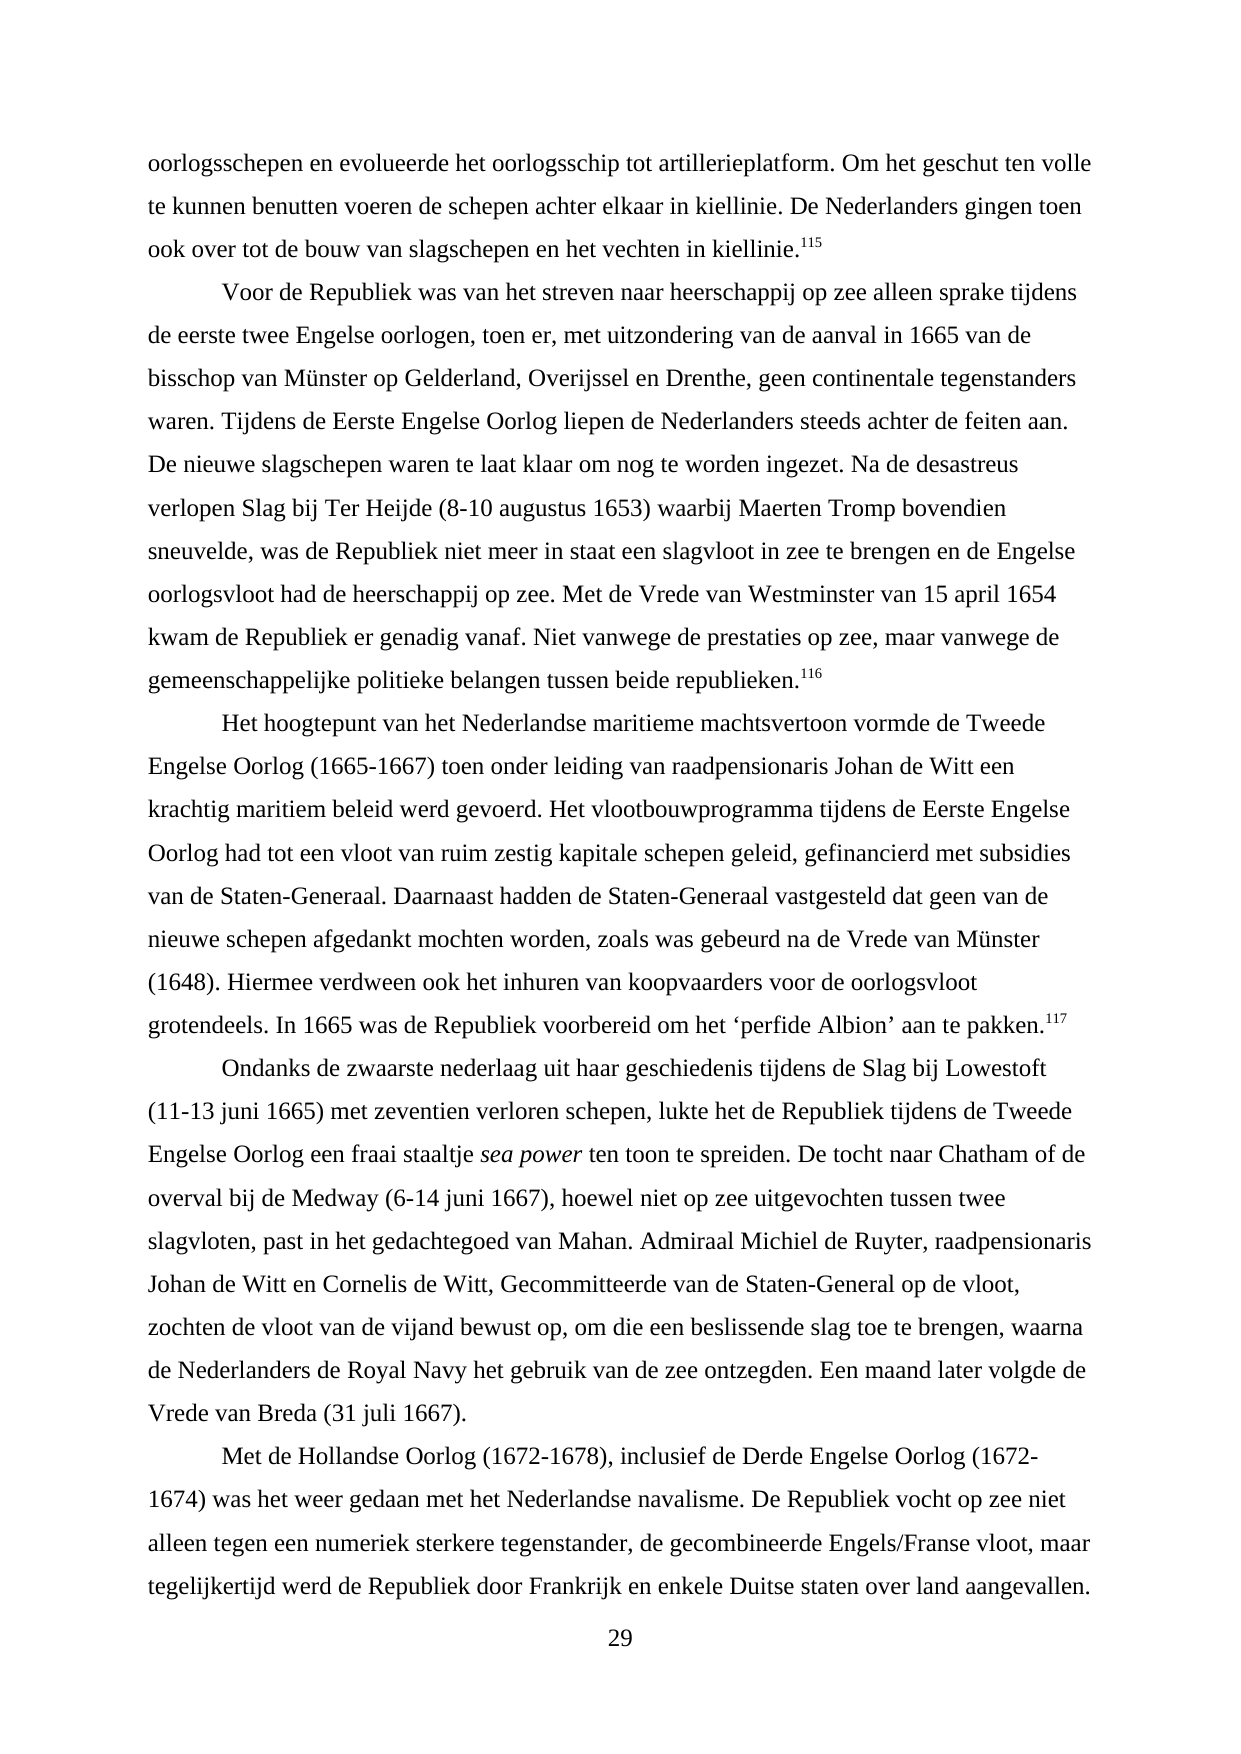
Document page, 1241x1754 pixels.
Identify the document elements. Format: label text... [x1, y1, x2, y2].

text Ondanks de zwaarste nederlaag uit haar geschiedenis tijdens de Slag bij Lowestoft (11-13 juni 1665) met zeventien verloren schepen, lukte het de Republiek tijdens de Tweede Engelse Oorlog een fraai staaltje sea power ten toon te spreiden. De tocht naar Chatham of de overval bij de Medway (6-14 juni 1667), hoewel niet op zee uitgevochten tussen twee slagvloten, past in het gedachtegoed van Mahan. Admiraal Michiel de Ruyter, raadpensionaris Johan de Witt en Cornelis de Witt, Gecommitteerde van de Staten-General op de vloot, zochten de vloot van de vijand bewust op, om die een beslissende slag toe te brengen, waarna de Nederlanders de Royal Navy het gebruik van de zee ontzegden. Een maand later volgde de Vrede van Breda (31 juli 1667). [148, 1053, 1093, 1427]
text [148, 148, 1093, 263]
text Voor de Republiek was van het streven naar heerschappij op zee alleen sprake tijdens de eerste twee Engelse oorlogen, toen er, met uitzondering van de aanval in 1665 van de bisschop van Münster op Gelderland, Overijssel en Drenthe, geen continentale tegenstanders waren. Tijdens de Eerste Engelse Oorlog liepen de Nederlanders steeds achter de feiten aan. De nieuwe slagschepen waren te laat klaar om nog te worden ingezet. Na de desastreus verlopen Slag bij Ter Heijde (8-10 augustus 1653) waarbij Maerten Tromp bovendien sneuvelde, was de Republiek niet meer in staat een slagvloot in zee te brengen en de Engelse oorlogsvloot had de heerschappij op zee. Met de Vrede van Westminster van 15 april 1654 kwam de Republiek er genadig vanaf. Niet vanwege de prestaties op zee, maar vanwege de gemeenschappelijke politieke belangen tussen beide republieken. [148, 277, 1093, 694]
text Het hoogtepunt van het Nederlandse maritieme machtsvertoon vormde de Tweede Engelse Oorlog (1665-1667) toen onder leiding van raadpensionaris Johan de Witt een krachtig maritiem beleid werd gevoerd. Het vlootbouwprogramma tijdens de Eerste Engelse Oorlog had tot een vloot van ruim zestig kapitale schepen geleid, gefinancierd met subsidies van de Staten-Generaal. Daarnaast hadden de Staten-Generaal vastgesteld dat geen van de nieuwe schepen afgedankt mochten worden, zoals was gebeurd na de Vrede van Münster (1648). Hiermee verdween ook het inhuren van koopvaarders voor de oorlogsvloot grotendeels. In 1665 was de Republiek voorbereid om het ‘perfide Albion’ aan te pakken. [148, 708, 1093, 1039]
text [148, 1441, 1093, 1599]
